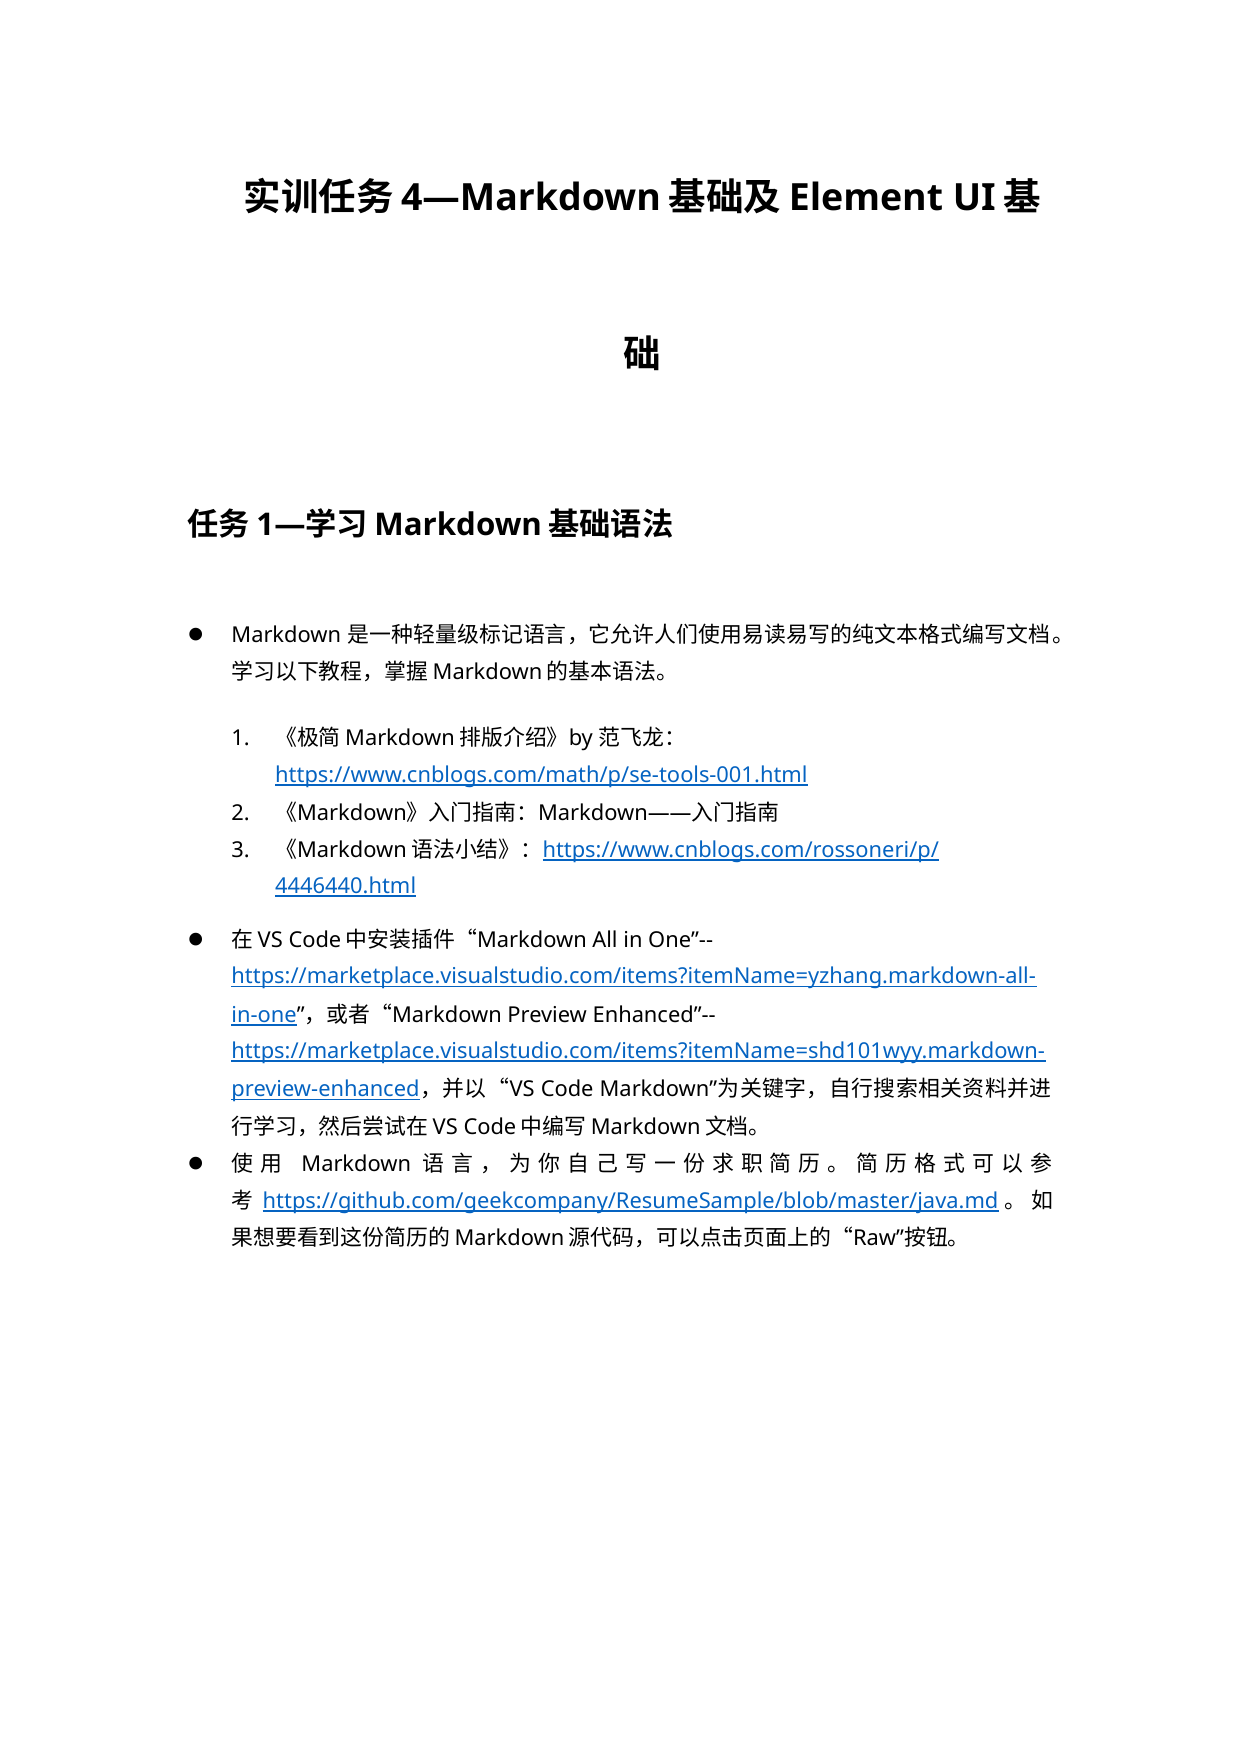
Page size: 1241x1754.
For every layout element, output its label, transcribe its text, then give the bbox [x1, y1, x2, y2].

subtitle 任务1—学习Markdown基础语法 [187, 489, 1053, 554]
subtitle 实训任务4—Markdown基础及Element UI基础 [231, 162, 1053, 383]
list Markdown 是一种轻量级标记语言，它允许人们使用易读易写的纯文本格式编写文档。学习以下教程，掌握Markdown的基本语法。 [187, 616, 1053, 686]
list 使用 Markdown语言，为你自己写一份求职简历。简历格式可以参考https://github.com/geekcompany/ResumeSample/blob/master/java.md。如果想要看到这份简历的Markdown源代码，可以点击页面上的“Raw”按钮。 [187, 1146, 1053, 1253]
list 《极简Markdown排版介绍》by 范飞龙：https://www.cnblogs.com/math/p/se-tools-001.html [231, 720, 1053, 790]
list 在VS Code中安装插件“Markdown All in One”-- https://marketplace.visualstudio.com/items?itemName=yzhang.markdown-all-in-one”，或者“Markdown Preview Enhanced”-- https://marketplace.visualstudio.com/items?itemName=shd101wyy.markdown-preview-enhanced，并以“VS Code Markdown”为关键字，自行搜索相关资料并进行学习，然后尝试在VS Code中编写Markdown文档。 [187, 922, 1053, 1141]
list 《Markdown》入门指南：Markdown——入门指南 [231, 794, 1053, 827]
list 《Markdown语法小结》：https://www.cnblogs.com/rossoneri/p/4446440.html [231, 831, 1053, 901]
